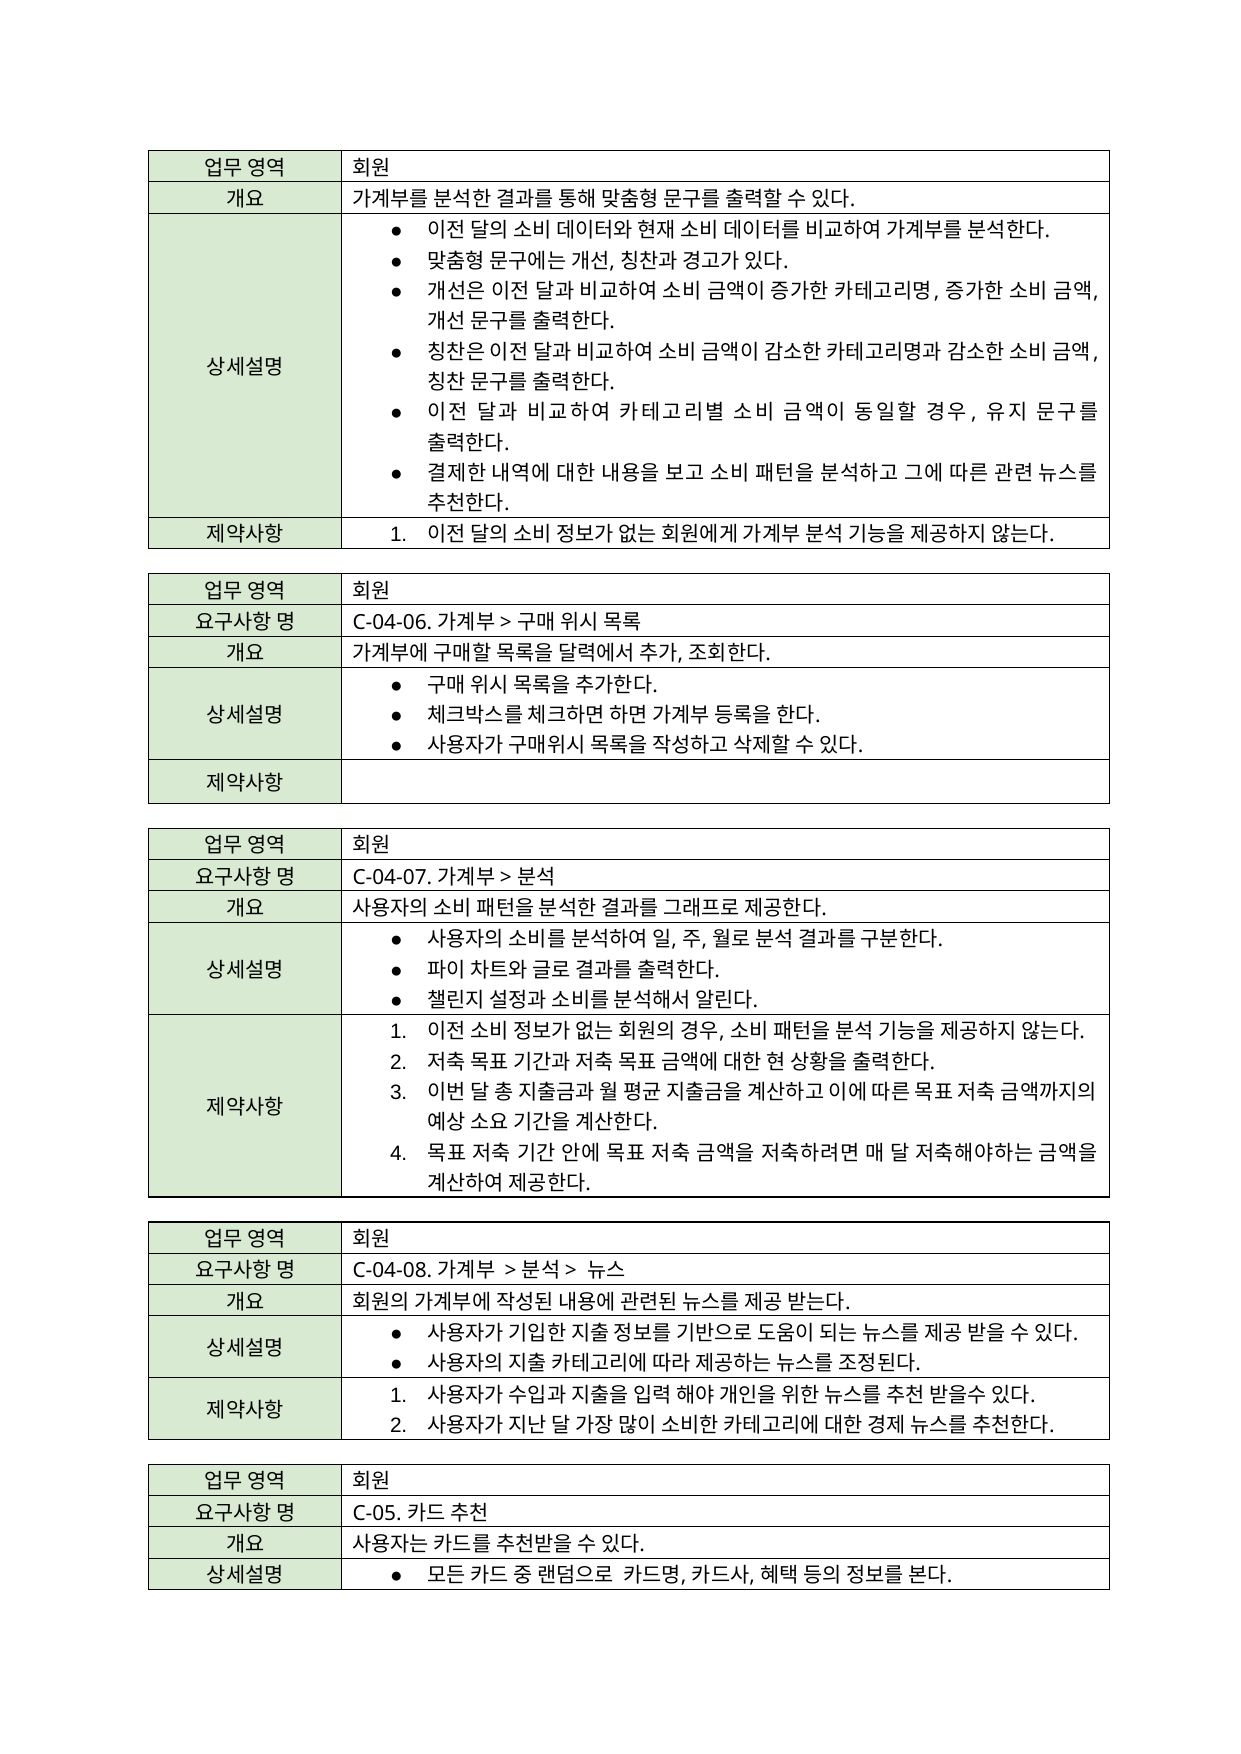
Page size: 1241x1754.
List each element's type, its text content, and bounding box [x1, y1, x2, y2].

table_cell 이전 달의 소비 정보가 없는 회원에게 가계부 분석 기능을 제공하지 않는다. [342, 518, 1109, 548]
table_cell 제약사항 [149, 1378, 341, 1439]
table_cell 상세설명 [149, 1316, 341, 1377]
table_cell C-05. 카드 추천 [342, 1496, 1109, 1526]
table_cell 개요 [149, 637, 341, 667]
table_cell 사용자의 소비 패턴을 분석한 결과를 그래프로 제공한다. [342, 891, 1109, 922]
table_cell 이전 달의 소비 데이터와 현재 소비 데이터를 비교하여 가계부를 분석한다. 맞춤형 문구에는 개선, 칭찬과 경고가 있다. 개선은 이전 달과 비교하여 소비 금액이 증가한 카테고리명, 증가한 소비 금액, 개선 문구를 출력한다. 칭찬은 이전 달과 비교하여 소비 금액이 감소한 카테고리명과 감소한 소비 금액, 칭찬 문구를 출력한다. 이전 달과 비교하여 카테고리별 소비 금액이 동일할 경우, 유지 문구를 출력한다. 결제한 내역에 대한 내용을 보고 소비 패턴을 분석하고 그에 따른 관련 뉴스를 추천한다. [342, 214, 1109, 517]
table_cell 제약사항 [149, 518, 341, 548]
table_cell 상세설명 [149, 668, 341, 759]
table_cell 개요 [149, 182, 341, 213]
table_cell C-04-07. 가계부 > 분석 [342, 860, 1109, 890]
table_cell 가계부를 분석한 결과를 통해 맞춤형 문구를 출력할 수 있다. [342, 182, 1109, 213]
table_cell C-04-06. 가계부 > 구매 위시 목록 [342, 605, 1109, 636]
table_cell 제약사항 [149, 760, 341, 803]
table_cell 개요 [149, 1285, 341, 1315]
table_cell 가계부에 구매할 목록을 달력에서 추가, 조회한다. [342, 637, 1109, 667]
table_header 회원 [342, 1223, 1109, 1253]
table_cell 이전 소비 정보가 없는 회원의 경우, 소비 패턴을 분석 기능을 제공하지 않는다. 저축 목표 기간과 저축 목표 금액에 대한 현 상황을 출력한다. 이번 달 총 지출금과 월 평균 지출금을 계산하고 이에 따른 목표 저축 금액까지의 예상 소요 기간을 계산한다. 목표 저축 기간 안에 목표 저축 금액을 저축하려면 매 달 저축해야하는 금액을 계산하여 제공한다. [342, 1015, 1109, 1196]
table_cell 사용자가 기입한 지출 정보를 기반으로 도움이 되는 뉴스를 제공 받을 수 있다. 사용자의 지출 카테고리에 따라 제공하는 뉴스를 조정된다. [342, 1316, 1109, 1377]
table_cell 개요 [149, 891, 341, 922]
table_header 회원 [342, 1465, 1109, 1495]
table_cell 사용자는 카드를 추천받을 수 있다. [342, 1527, 1109, 1558]
table_cell C-04-08. 가계부 > 분석 > 뉴스 [342, 1254, 1109, 1284]
table_cell 모든 카드 중 랜덤으로 카드명, 카드사, 혜택 등의 정보를 본다. [342, 1559, 1109, 1589]
table_header 업무 영역 [149, 151, 341, 181]
table_cell [342, 760, 1109, 803]
table_header 업무 영역 [149, 1465, 341, 1495]
table_cell 사용자가 수입과 지출을 입력 해야 개인을 위한 뉴스를 추천 받을수 있다. 사용자가 지난 달 가장 많이 소비한 카테고리에 대한 경제 뉴스를 추천한다. [342, 1378, 1109, 1439]
table_cell 구매 위시 목록을 추가한다. 체크박스를 체크하면 하면 가계부 등록을 한다. 사용자가 구매위시 목록을 작성하고 삭제할 수 있다. [342, 668, 1109, 759]
table_header 업무 영역 [149, 1223, 341, 1253]
table_header 회원 [342, 151, 1109, 181]
table_cell 사용자의 소비를 분석하여 일, 주, 월로 분석 결과를 구분한다. 파이 차트와 글로 결과를 출력한다. 챌린지 설정과 소비를 분석해서 알린다. [342, 923, 1109, 1014]
table_cell 상세설명 [149, 923, 341, 1014]
table_cell 개요 [149, 1527, 341, 1558]
table_cell 상세설명 [149, 1559, 341, 1589]
table_cell 요구사항 명 [149, 605, 341, 636]
table_cell 회원의 가계부에 작성된 내용에 관련된 뉴스를 제공 받는다. [342, 1285, 1109, 1315]
table_header 업무 영역 [149, 574, 341, 604]
table_header 회원 [342, 574, 1109, 604]
table_cell 요구사항 명 [149, 860, 341, 890]
table_header 회원 [342, 829, 1109, 859]
table_cell 상세설명 [149, 214, 341, 517]
table_cell 요구사항 명 [149, 1496, 341, 1526]
table_header 업무 영역 [149, 829, 341, 859]
table_cell 제약사항 [149, 1015, 341, 1196]
table_cell 요구사항 명 [149, 1254, 341, 1284]
